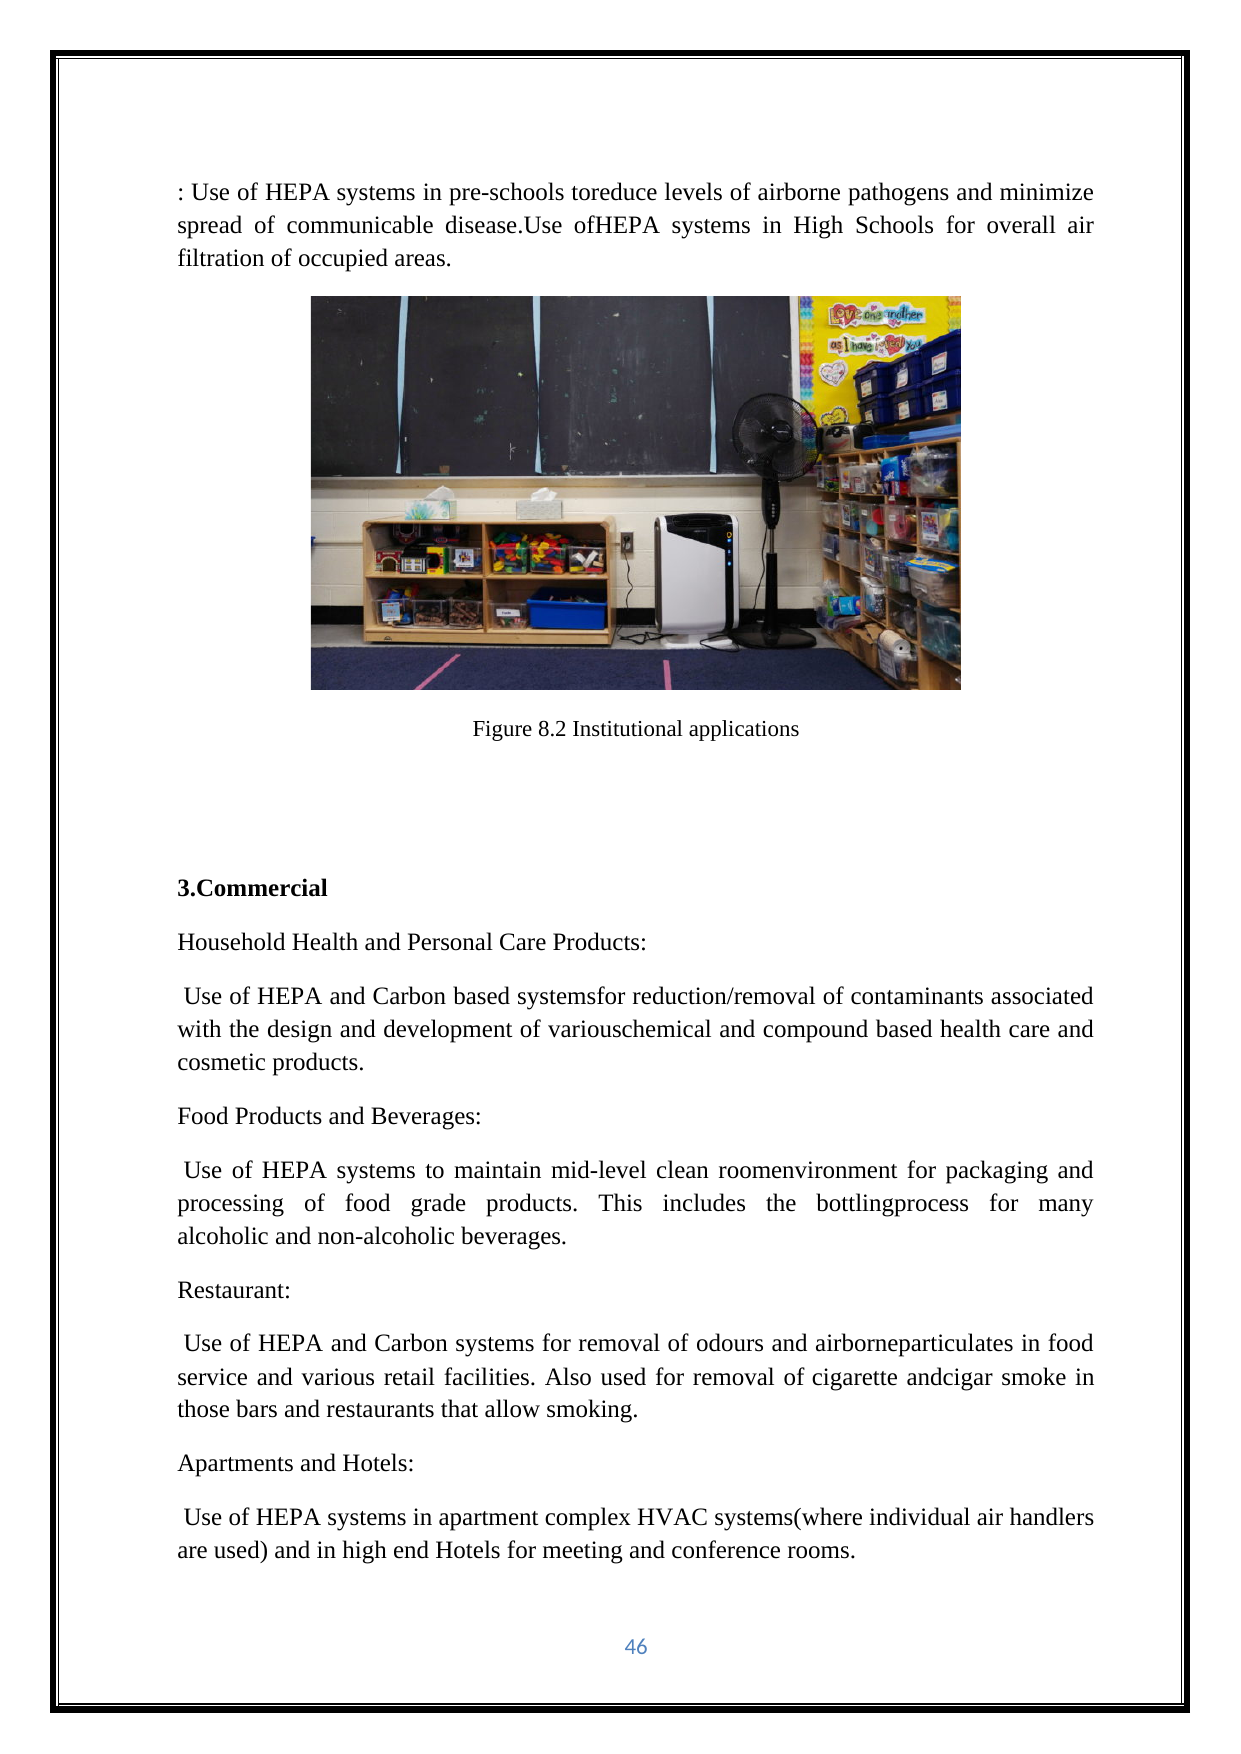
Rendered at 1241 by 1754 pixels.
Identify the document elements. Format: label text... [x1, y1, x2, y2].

text : Use of HEPA systems in pre-schools toreduce levels of airborne pathogens and minimize spread of communicable disease.Use ofHEPA systems in High Schools for overall air filtration of occupied areas. [177, 177, 1095, 272]
text Figure 8.2 Institutional applications [177, 714, 1095, 741]
text Use of HEPA systems in apartment complex HVAC systems(where individual air handlers are used) and in high end Hotels for meeting and conference rooms. [177, 1502, 1095, 1564]
text Use of HEPA and Carbon systems for removal of odours and airborneparticulates in food service and various retail facilities. Also used for removal of cigarette andcigar smoke in those bars and restaurants that allow smoking. [177, 1328, 1095, 1423]
text Food Products and Beverages: [177, 1101, 1095, 1130]
text Use of HEPA and Carbon based systemsfor reduction/removal of contaminants associated with the design and development of variouschemical and compound based health care and cosmetic products. [177, 981, 1095, 1076]
text 3.Commercial [177, 873, 1095, 902]
text Household Health and Personal Care Products: [177, 927, 1095, 956]
text Use of HEPA systems to maintain mid-level clean roomenvironment for packaging and processing of food grade products. This includes the bottlingprocess for many alcoholic and non-alcoholic beverages. [177, 1155, 1095, 1249]
text Restaurant: [177, 1275, 1095, 1303]
picture [310, 296, 961, 690]
text Apartments and Hotels: [177, 1448, 1095, 1477]
